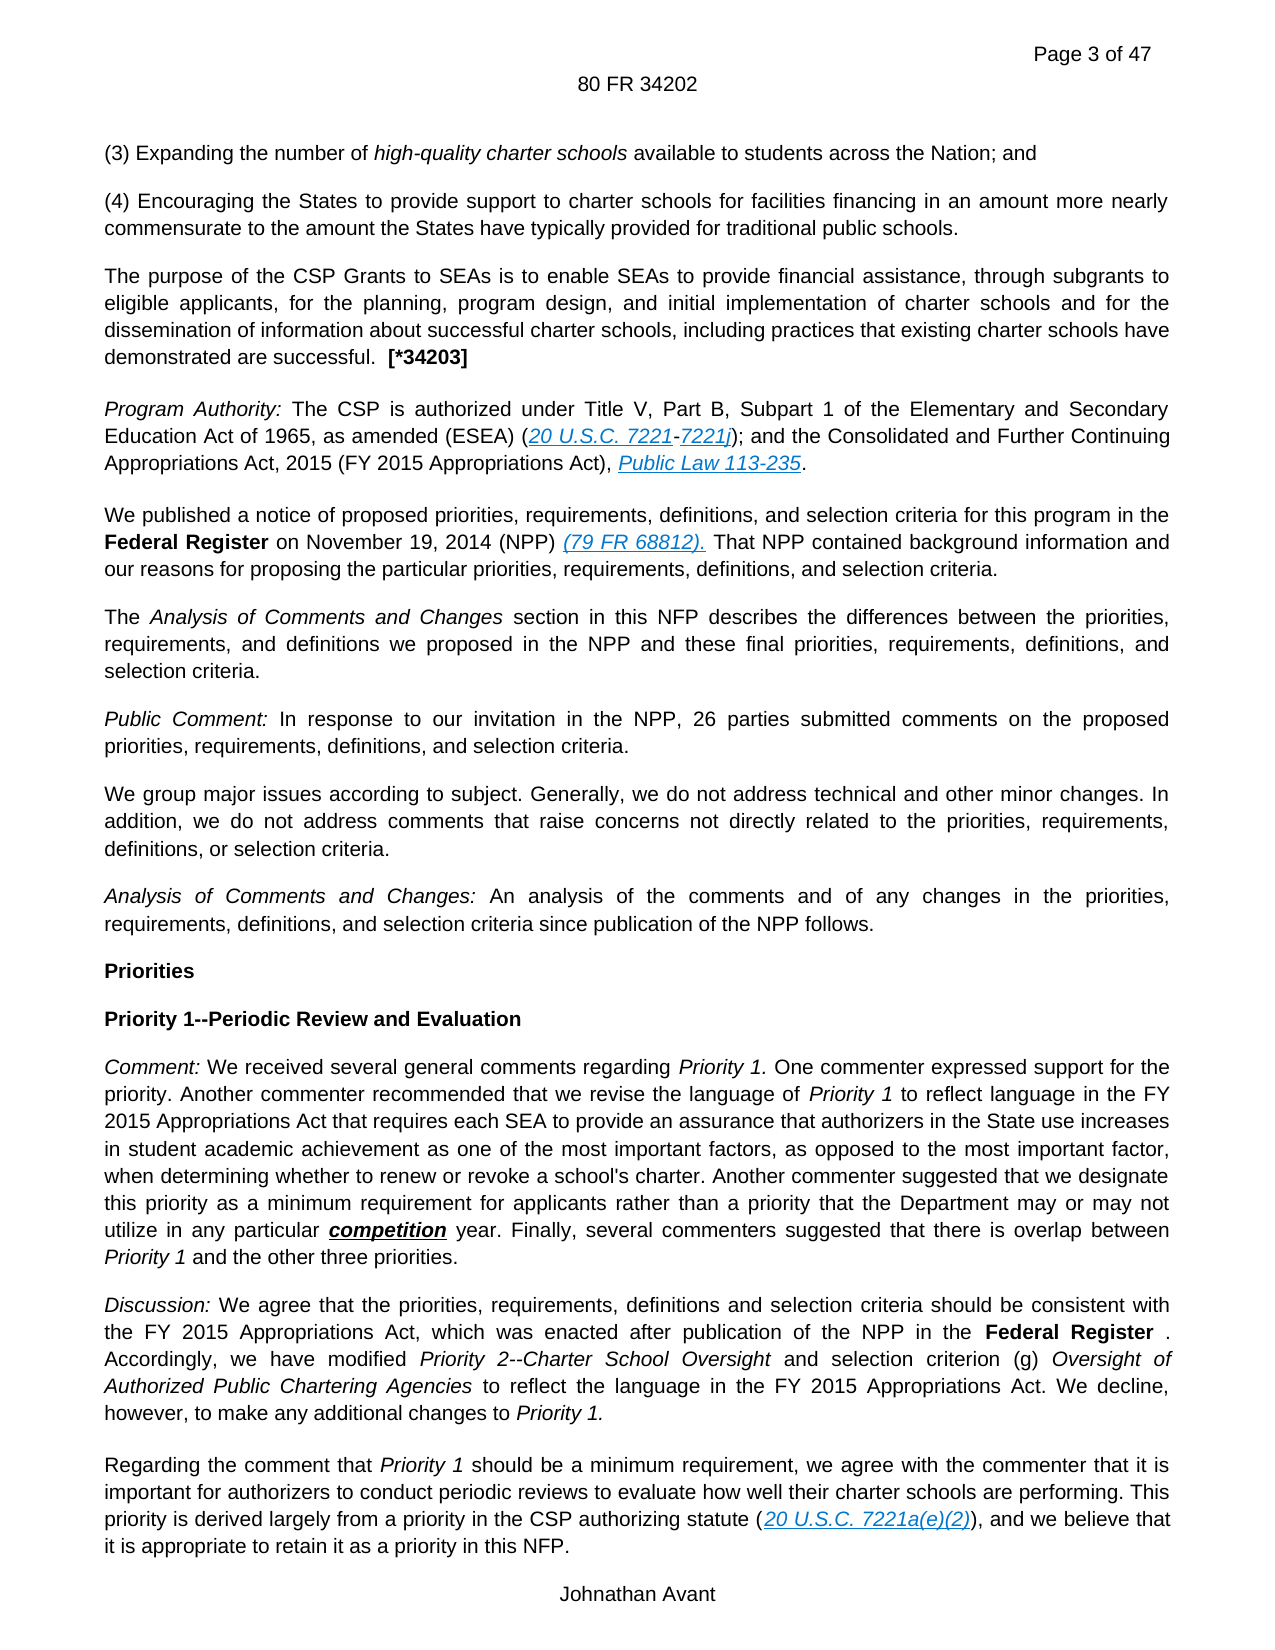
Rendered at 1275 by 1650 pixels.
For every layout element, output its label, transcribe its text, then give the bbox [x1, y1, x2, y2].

text Priorities [104, 956, 1171, 983]
text Regarding the comment that Priority 1 should be a minimum requirement, we agree with the commenter that it is important for authorizers to conduct periodic reviews to evaluate how well their charter schools are performing. This priority is derived largely from a priority in the CSP authorizing statute (20 U.S.C. 7221a(e)(2)), and we believe that it is appropriate to retain it as a priority in this NFP. [104, 1450, 1171, 1558]
text (3) Expanding the number of high-quality charter schools available to students across the Nation; and [104, 137, 1171, 164]
text The Analysis of Comments and Changes section in this NFP describes the differences between the priorities, requirements, and definitions we proposed in the NPP and these final priorities, requirements, definitions, and selection criteria. [104, 602, 1171, 683]
text Program Authority: The CSP is authorized under Title V, Part B, Subpart 1 of the Elementary and Secondary Education Act of 1965, as amended (ESEA) (20 U.S.C. 7221-7221j); and the Consolidated and Further Continuing Appropriations Act, 2015 (FY 2015 Appropriations Act), Public Law 113-235. [104, 394, 1171, 475]
text Public Comment: In response to our invitation in the NPP, 26 parties submitted comments on the proposed priorities, requirements, definitions, and selection criteria. [104, 704, 1171, 758]
text Analysis of Comments and Changes: An analysis of the comments and of any changes in the priorities, requirements, definitions, and selection criteria since publication of the NPP follows. [104, 881, 1171, 935]
text Comment: We received several general comments regarding Priority 1. One commenter expressed support for the priority. Another commenter recommended that we revise the language of Priority 1 to reflect language in the FY 2015 Appropriations Act that requires each SEA to provide an assurance that authorizers in the State use increases in student academic achievement as one of the most important factors, as opposed to the most important factor, when determining whether to renew or revoke a school's charter. Another commenter suggested that we designate this priority as a minimum requirement for applicants rather than a priority that the Department may or may not utilize in any particular competition year. Finally, several commenters suggested that there is overlap between Priority 1 and the other three priorities. [104, 1052, 1171, 1269]
text We group major issues according to subject. Generally, we do not address technical and other minor changes. In addition, we do not address comments that raise concerns not directly related to the priorities, requirements, definitions, or selection criteria. [104, 779, 1171, 860]
text We published a notice of proposed priorities, requirements, definitions, and selection criteria for this program in the Federal Register on November 19, 2014 (NPP) (79 FR 68812). That NPP contained background information and our reasons for proposing the particular priorities, requirements, definitions, and selection criteria. [104, 500, 1171, 581]
text Discussion: We agree that the priorities, requirements, definitions and selection criteria should be consistent with the FY 2015 Appropriations Act, which was enacted after publication of the NPP in the Federal Register . Accordingly, we have modified Priority 2--Charter School Oversight and selection criterion (g) Oversight of Authorized Public Chartering Agencies to reflect the language in the FY 2015 Appropriations Act. We decline, however, to make any additional changes to Priority 1. [104, 1289, 1171, 1425]
text The purpose of the CSP Grants to SEAs is to enable SEAs to provide financial assistance, through subgrants to eligible applicants, for the planning, program design, and initial implementation of charter schools and for the dissemination of information about successful charter schools, including practices that existing charter schools have demonstrated are successful. [*34203] [104, 260, 1171, 369]
text Priority 1--Periodic Review and Evaluation [104, 1004, 1171, 1031]
text (4) Encouraging the States to provide support to charter schools for facilities financing in an amount more nearly commensurate to the amount the States have typically provided for traditional public schools. [104, 185, 1171, 239]
